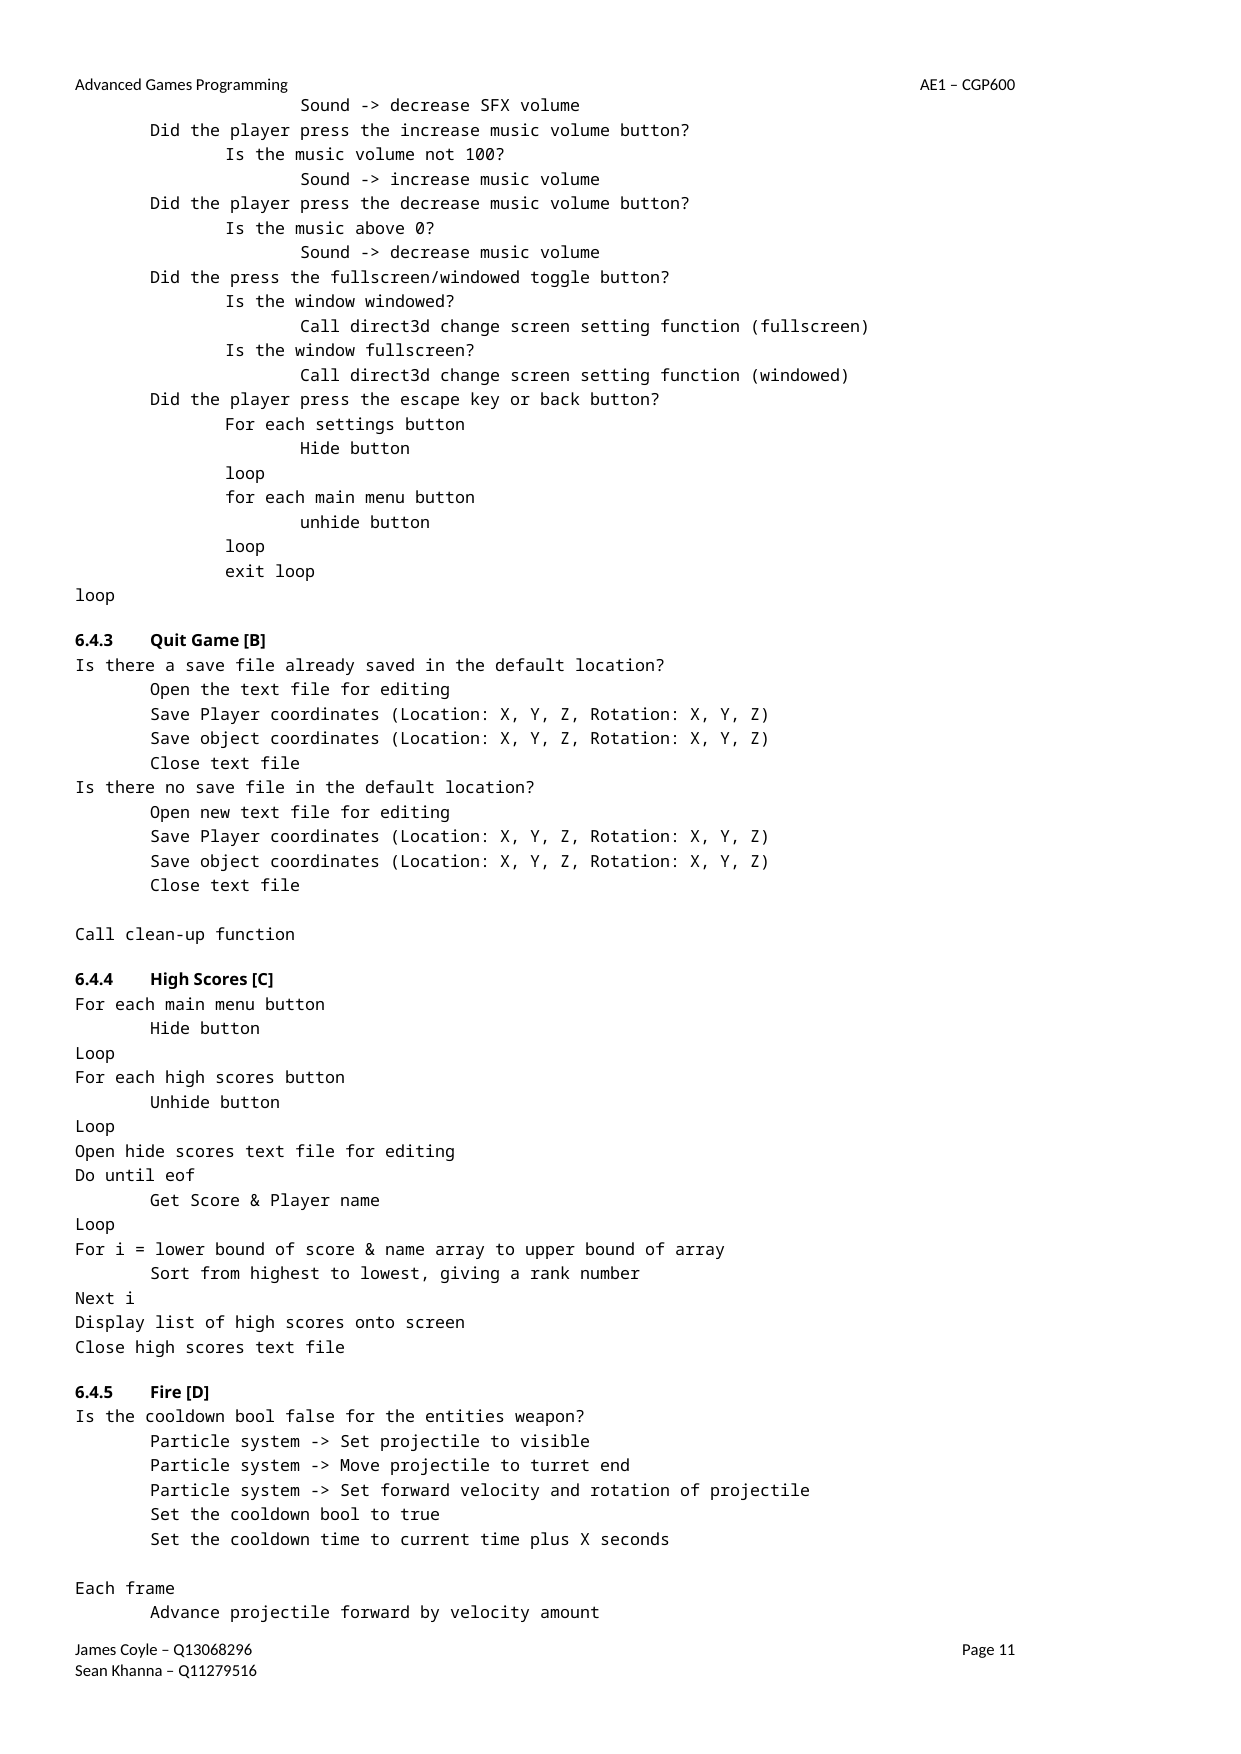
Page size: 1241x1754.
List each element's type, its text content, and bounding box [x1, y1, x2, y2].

text Save object coordinates (Location: X, Y, Z, Rotation: X, Y, Z) [75, 727, 1165, 749]
text Close text file [75, 874, 1165, 896]
text For each settings button [75, 412, 1165, 435]
text Did the player press the escape key or back button? [75, 388, 1165, 411]
text Call direct3d change screen setting function (fullscreen) [75, 314, 1165, 337]
text Sound -> decrease SFX volume [75, 94, 1165, 117]
text Is the music volume not 100? [75, 143, 1165, 166]
text Is the window fullscreen? [75, 339, 1165, 362]
text Particle system -> Move projectile to turret end [75, 1454, 1165, 1477]
text Loop [75, 1213, 1165, 1236]
text Save object coordinates (Location: X, Y, Z, Rotation: X, Y, Z) [75, 849, 1165, 872]
text Is the music above 0? [75, 216, 1165, 239]
text Sound -> increase music volume [75, 167, 1165, 190]
subtitle Fire [D] [75, 1381, 1165, 1403]
text Call direct3d change screen setting function (windowed) [75, 363, 1165, 386]
text unhide button [75, 510, 1165, 533]
text For each high scores button [75, 1066, 1165, 1089]
text loop [75, 535, 1165, 557]
text Open hide scores text file for editing [75, 1139, 1165, 1162]
text Close high scores text file [75, 1335, 1165, 1358]
text Is there a save file already saved in the default location? [75, 653, 1165, 676]
text Each frame [75, 1576, 1165, 1599]
text exit loop [75, 559, 1165, 582]
text Did the player press the increase music volume button? [75, 118, 1165, 141]
text Hide button [75, 437, 1165, 459]
text Sort from highest to lowest, giving a rank number [75, 1262, 1165, 1284]
text Hide button [75, 1017, 1165, 1040]
text Save Player coordinates (Location: X, Y, Z, Rotation: X, Y, Z) [75, 702, 1165, 725]
text Do until eof [75, 1164, 1165, 1187]
text Save Player coordinates (Location: X, Y, Z, Rotation: X, Y, Z) [75, 825, 1165, 847]
text Is the window windowed? [75, 290, 1165, 313]
text Display list of high scores onto screen [75, 1311, 1165, 1333]
text Did the player press the decrease music volume button? [75, 192, 1165, 215]
text Is the cooldown bool false for the entities weapon? [75, 1405, 1165, 1428]
text for each main menu button [75, 486, 1165, 508]
text Is there no save file in the default location? [75, 776, 1165, 798]
text Sound -> decrease music volume [75, 241, 1165, 264]
text Next i [75, 1286, 1165, 1309]
text For i = lower bound of score & name array to upper bound of array [75, 1237, 1165, 1260]
text loop [75, 584, 1165, 606]
text Particle system -> Set projectile to visible [75, 1429, 1165, 1452]
text Loop [75, 1041, 1165, 1064]
text Open the text file for editing [75, 678, 1165, 701]
text Close text file [75, 751, 1165, 774]
text Did the press the fullscreen/windowed toggle button? [75, 265, 1165, 288]
text Particle system -> Set forward velocity and rotation of projectile [75, 1478, 1165, 1501]
text Advance projectile forward by velocity amount [75, 1601, 1165, 1623]
text Unhide button [75, 1090, 1165, 1113]
subtitle High Scores [C] [75, 968, 1165, 991]
text Set the cooldown bool to true [75, 1503, 1165, 1526]
subtitle Quit Game [B] [75, 629, 1165, 652]
text Call clean-up function [75, 923, 1165, 945]
text For each main menu button [75, 992, 1165, 1015]
text Open new text file for editing [75, 800, 1165, 823]
text loop [75, 461, 1165, 484]
text Get Score & Player name [75, 1188, 1165, 1211]
text Set the cooldown time to current time plus X seconds [75, 1527, 1165, 1550]
text Loop [75, 1115, 1165, 1138]
